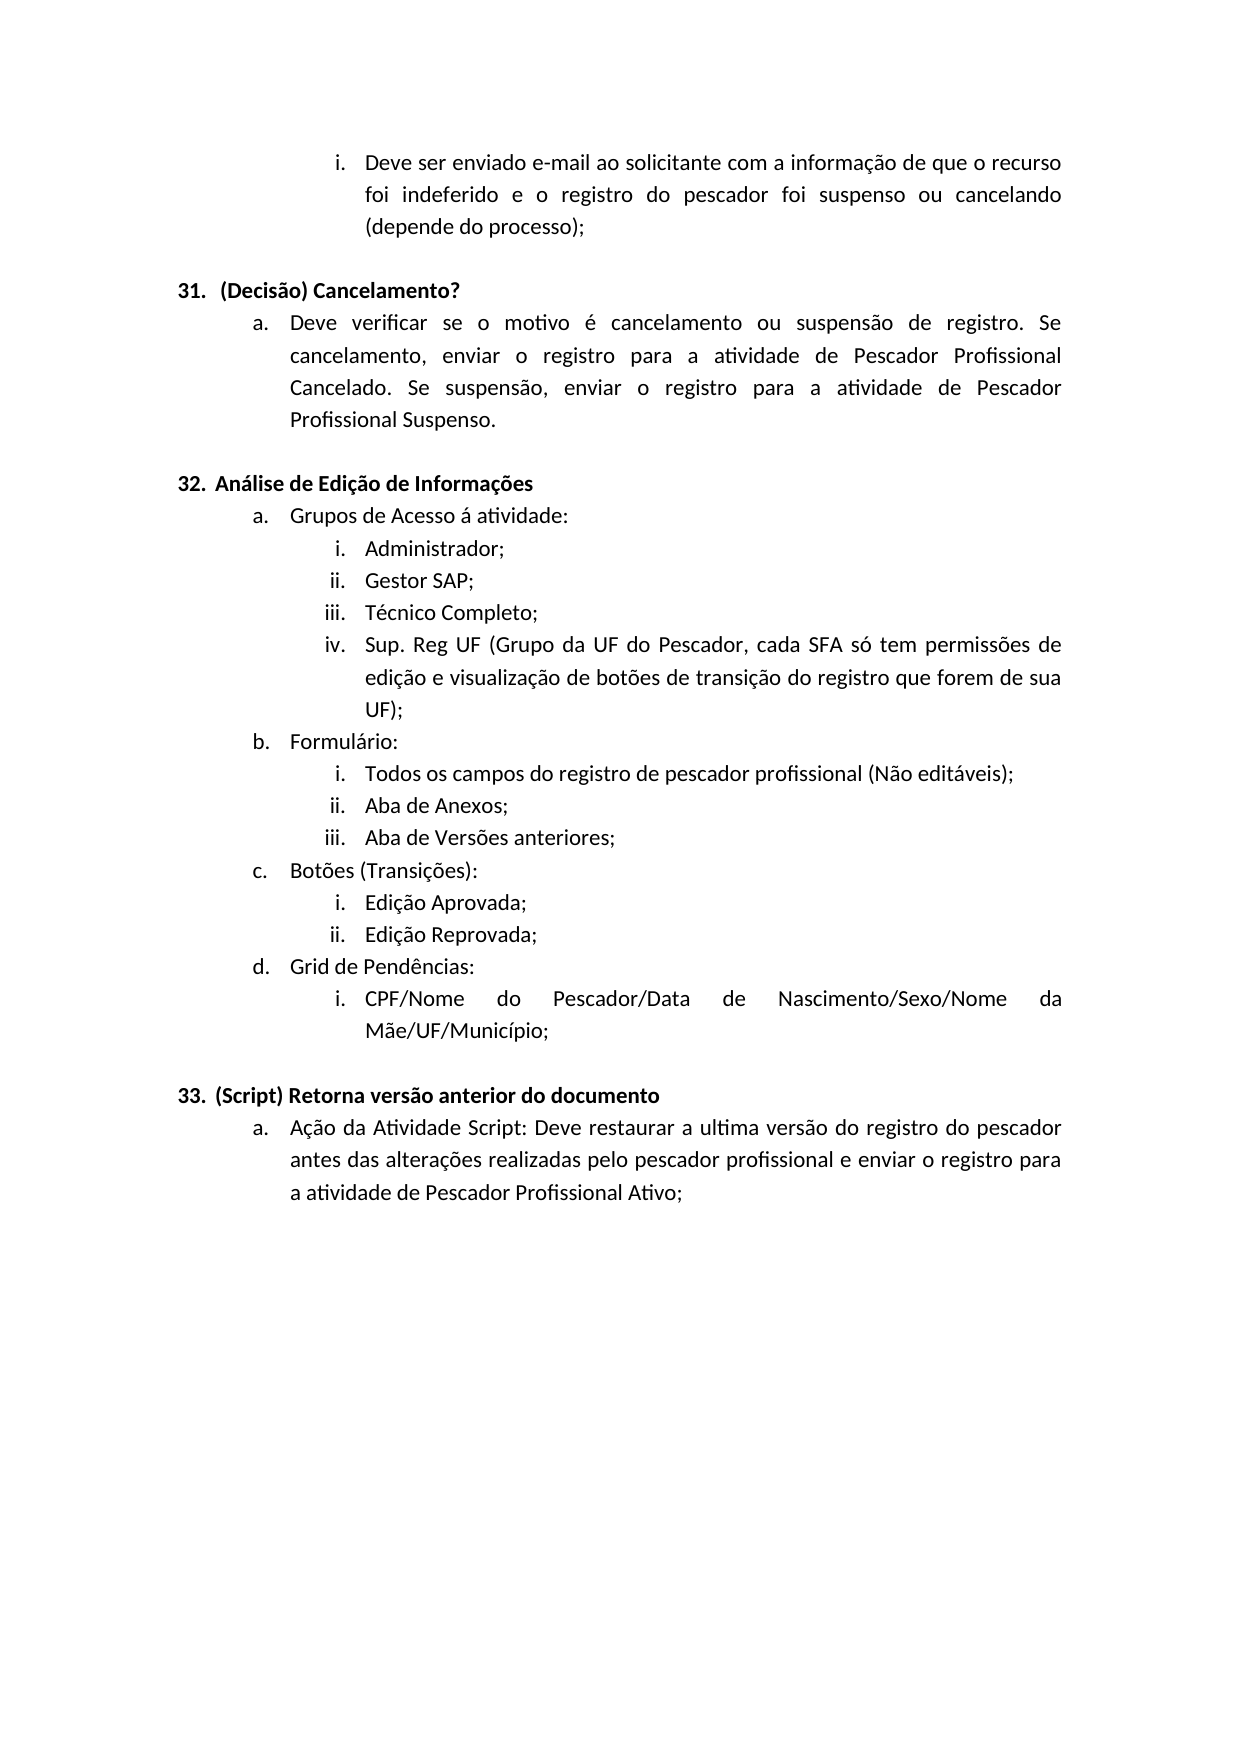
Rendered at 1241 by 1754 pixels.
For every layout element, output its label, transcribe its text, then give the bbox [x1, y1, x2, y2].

list Análise de Edição de Informações [177, 469, 1063, 497]
list (Decisão) Cancelamento? [177, 276, 1063, 304]
list Sup. Reg UF (Grupo da UF do Pescador, cada SFA só tem permissões de edição e visualização de botões de transição do registro que forem de sua UF); [346, 630, 1063, 723]
list Administrador; [346, 534, 1063, 562]
list Técnico Completo; [346, 598, 1063, 626]
list Ação da Atividade Script: Deve restaurar a ultima versão do registro do pescador antes das alterações realizadas pelo pescador profissional e enviar o registro para a atividade de Pescador Profissional Ativo; [252, 1113, 1063, 1206]
list Grupos de Acesso á atividade: [252, 502, 1063, 530]
list (Script) Retorna versão anterior do documento [177, 1081, 1063, 1109]
list Edição Aprovada; [346, 888, 1063, 916]
list Todos os campos do registro de pescador profissional (Não editáveis); [346, 759, 1063, 787]
list Deve ser enviado e-mail ao solicitante com a informação de que o recurso foi indeferido e o registro do pescador foi suspenso ou cancelando (depende do processo); [346, 148, 1063, 240]
list Formulário: [252, 727, 1063, 755]
list CPF/Nome do Pescador/Data de Nascimento/Sexo/Nome da Mãe/UF/Município; [346, 984, 1063, 1045]
list Botões (Transições): [252, 856, 1063, 884]
list Deve verificar se o motivo é cancelamento ou suspensão de registro. Se cancelamento, enviar o registro para a atividade de Pescador Profissional Cancelado. Se suspensão, enviar o registro para a atividade de Pescador Profissional Suspenso. [252, 308, 1063, 433]
list Grid de Pendências: [252, 952, 1063, 980]
list Aba de Anexos; [346, 791, 1063, 819]
list Aba de Versões anteriores; [346, 823, 1063, 852]
list Edição Reprovada; [346, 920, 1063, 948]
list Gestor SAP; [346, 566, 1063, 594]
